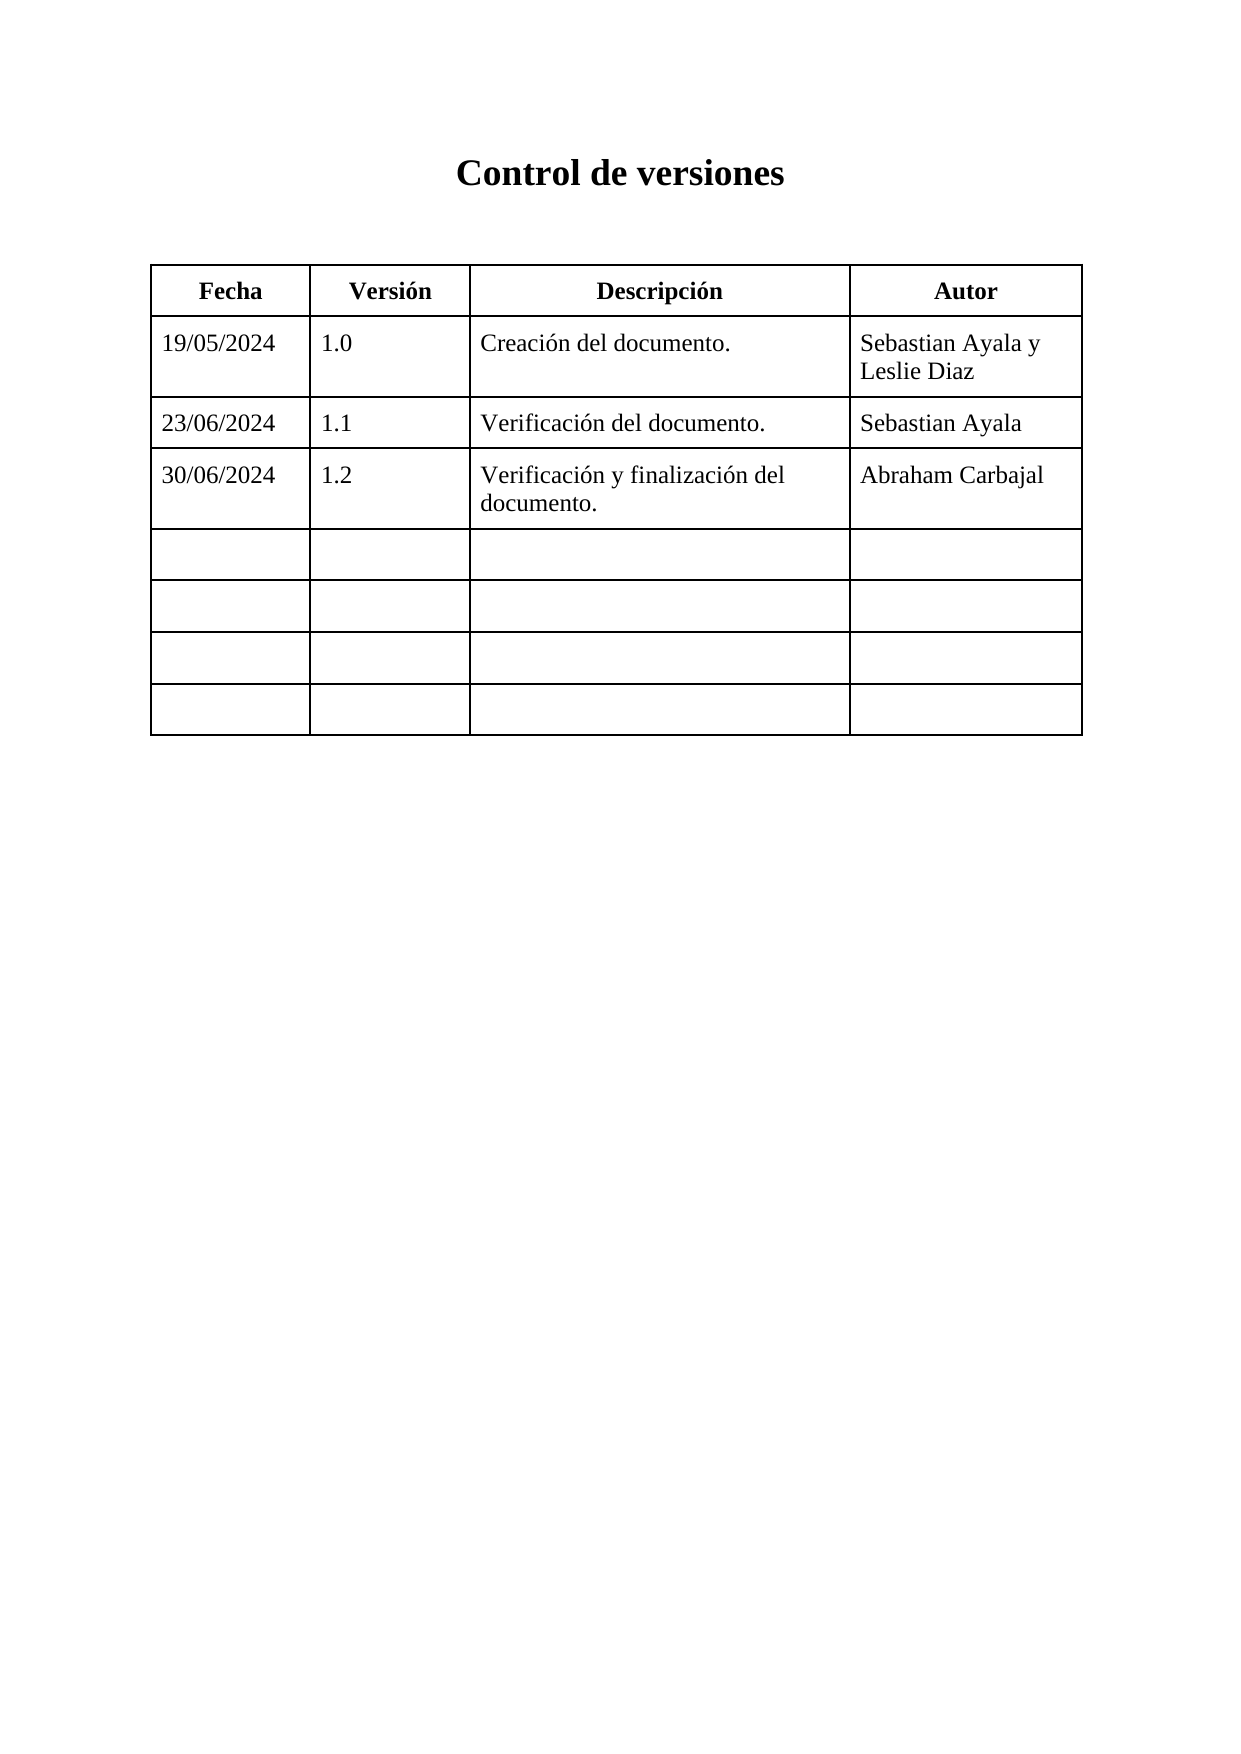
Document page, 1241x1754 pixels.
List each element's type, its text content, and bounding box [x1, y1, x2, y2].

table_cell Sebastian Ayala y Leslie Diaz [851, 317, 1081, 396]
table_cell 1.2 [311, 449, 469, 528]
table_cell 1.0 [311, 317, 469, 396]
table_cell 23/06/2024 [152, 398, 309, 447]
table_cell Verificación y finalización del documento. [471, 449, 849, 528]
table_cell [471, 633, 849, 683]
table_cell [311, 685, 469, 734]
table_cell [152, 685, 309, 734]
table_cell Sebastian Ayala [851, 398, 1081, 447]
table_cell [311, 530, 469, 579]
table_cell 1.1 [311, 398, 469, 447]
table_cell [152, 581, 309, 631]
text Control de versiones [150, 150, 1090, 193]
table_cell [152, 530, 309, 579]
table_header Autor [851, 266, 1081, 315]
table_header Descripción [471, 266, 849, 315]
table_header Fecha [152, 266, 309, 315]
table_cell Verificación del documento. [471, 398, 849, 447]
table_cell [851, 685, 1081, 734]
table_cell [851, 530, 1081, 579]
table_cell 30/06/2024 [152, 449, 309, 528]
table_cell [471, 530, 849, 579]
table_cell [311, 581, 469, 631]
table_cell [851, 633, 1081, 683]
table_header Versión [311, 266, 469, 315]
table_cell [471, 581, 849, 631]
table_cell 19/05/2024 [152, 317, 309, 396]
table_cell [152, 633, 309, 683]
table_cell [311, 633, 469, 683]
table_cell Abraham Carbajal [851, 449, 1081, 528]
table_cell [851, 581, 1081, 631]
table_cell Creación del documento. [471, 317, 849, 396]
table_cell [471, 685, 849, 734]
